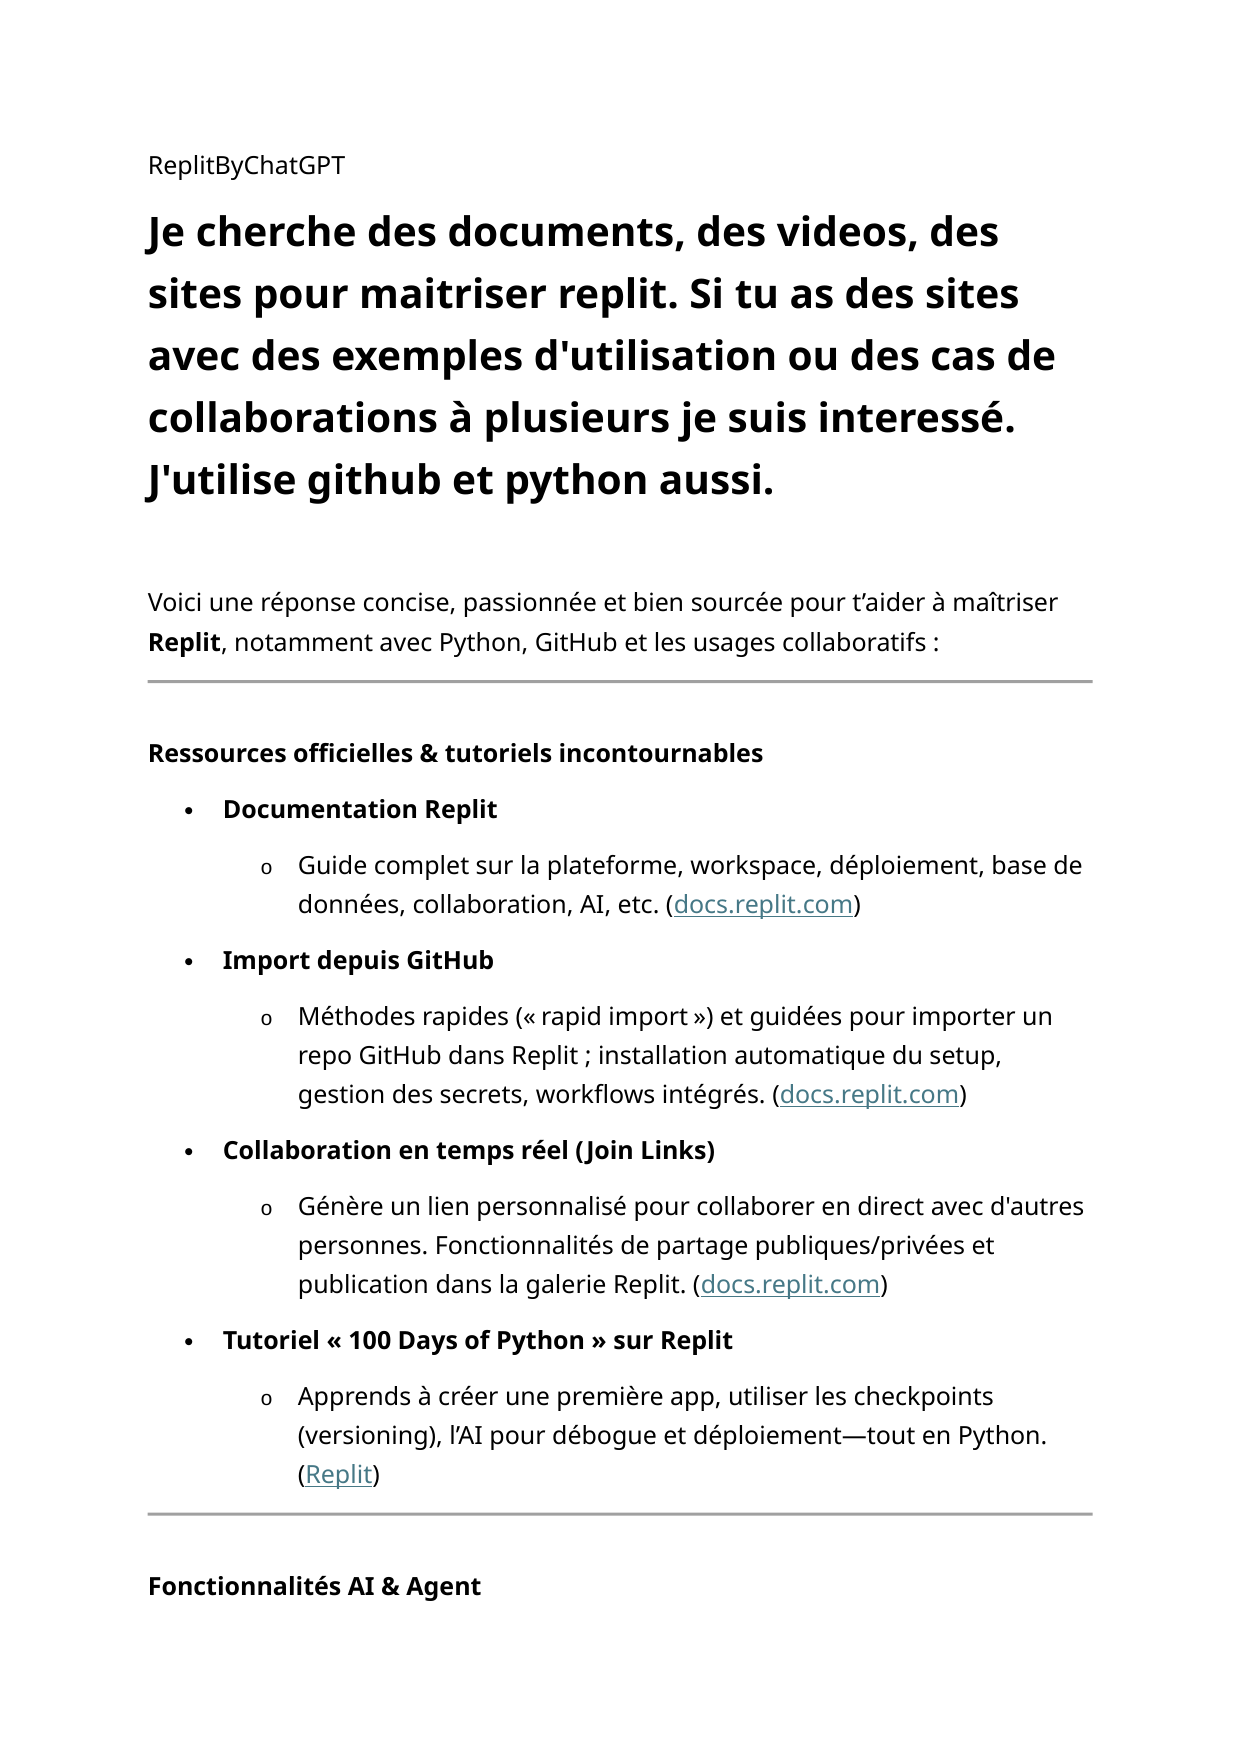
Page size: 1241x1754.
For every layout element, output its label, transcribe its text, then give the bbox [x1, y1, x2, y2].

text Ressources officielles & tutoriels incontournables [148, 736, 1093, 770]
list Génère un lien personnalisé pour collaborer en direct avec d'autres personnes. Fonctionnalités de partage publiques/privées et publication dans la galerie Replit. (docs.replit.com) [260, 1188, 1093, 1301]
list Collaboration en temps réel (Join Links) [185, 1132, 1093, 1167]
list Méthodes rapides (« rapid import ») et guidées pour importer un repo GitHub dans Replit ; installation automatique du setup, gestion des secrets, workflows intégrés. (docs.replit.com) [260, 998, 1093, 1111]
list Documentation Replit [185, 792, 1093, 826]
text Voici une réponse concise, passionnée et bien sourcée pour t’aider à maîtriser Replit, notamment avec Python, GitHub et les usages collaboratifs : [148, 585, 1093, 658]
list Apprends à créer une première app, utiliser les checkpoints (versioning), l’AI pour débogue et déploiement—tout en Python. (Replit) [260, 1378, 1093, 1491]
list Guide complet sur la plateforme, workspace, déploiement, base de données, collaboration, AI, etc. (docs.replit.com) [260, 847, 1093, 921]
text ReplitByChatGPT [148, 148, 1093, 182]
list Tutoriel « 100 Days of Python » sur Replit [185, 1322, 1093, 1357]
text Fonctionnalités AI & Agent [148, 1568, 1093, 1602]
list Import depuis GitHub [185, 942, 1093, 977]
text Je cherche des documents, des videos, des sites pour maitriser replit. Si tu as des sites avec des exemples d'utilisation ou des cas de collaborations à plusieurs je suis interessé. J'utilise github et python aussi. [148, 203, 1093, 506]
